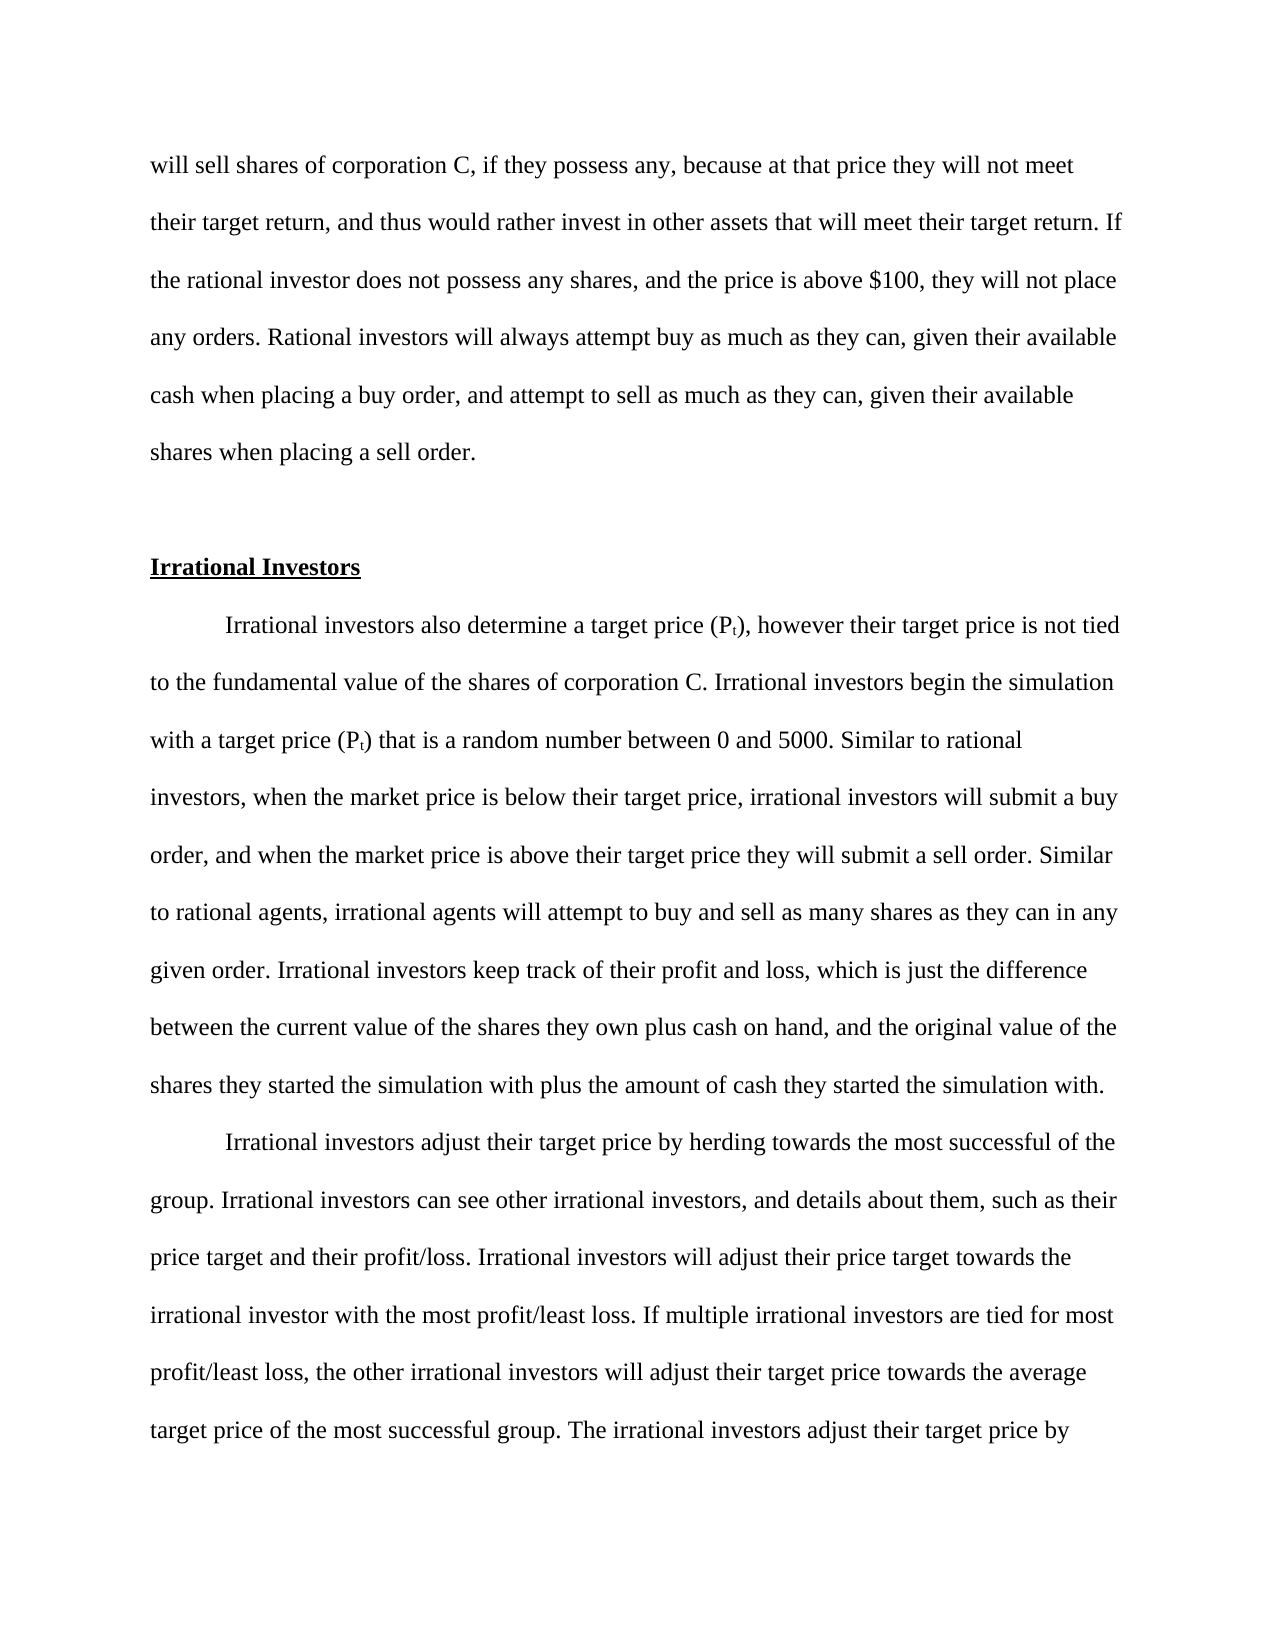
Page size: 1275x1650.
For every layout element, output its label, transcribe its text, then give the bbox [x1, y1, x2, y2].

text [150, 150, 1125, 466]
text Irrational Investors [150, 552, 1125, 581]
text Irrational investors also determine a target price (Pt), however their target price is not tied to the fundamental value of the shares of corporation C. Irrational investors begin the simulation with a target price (Pt) that is a random number between 0 and 5000. Similar to rational investors, when the market price is below their target price, irrational investors will submit a buy order, and when the market price is above their target price they will submit a sell order. Similar to rational agents, irrational agents will attempt to buy and sell as many shares as they can in any given order. Irrational investors keep track of their profit and loss, which is just the difference between the current value of the shares they own plus cash on hand, and the original value of the shares they started the simulation with plus the amount of cash they started the simulation with. [150, 610, 1125, 1099]
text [150, 1127, 1125, 1444]
